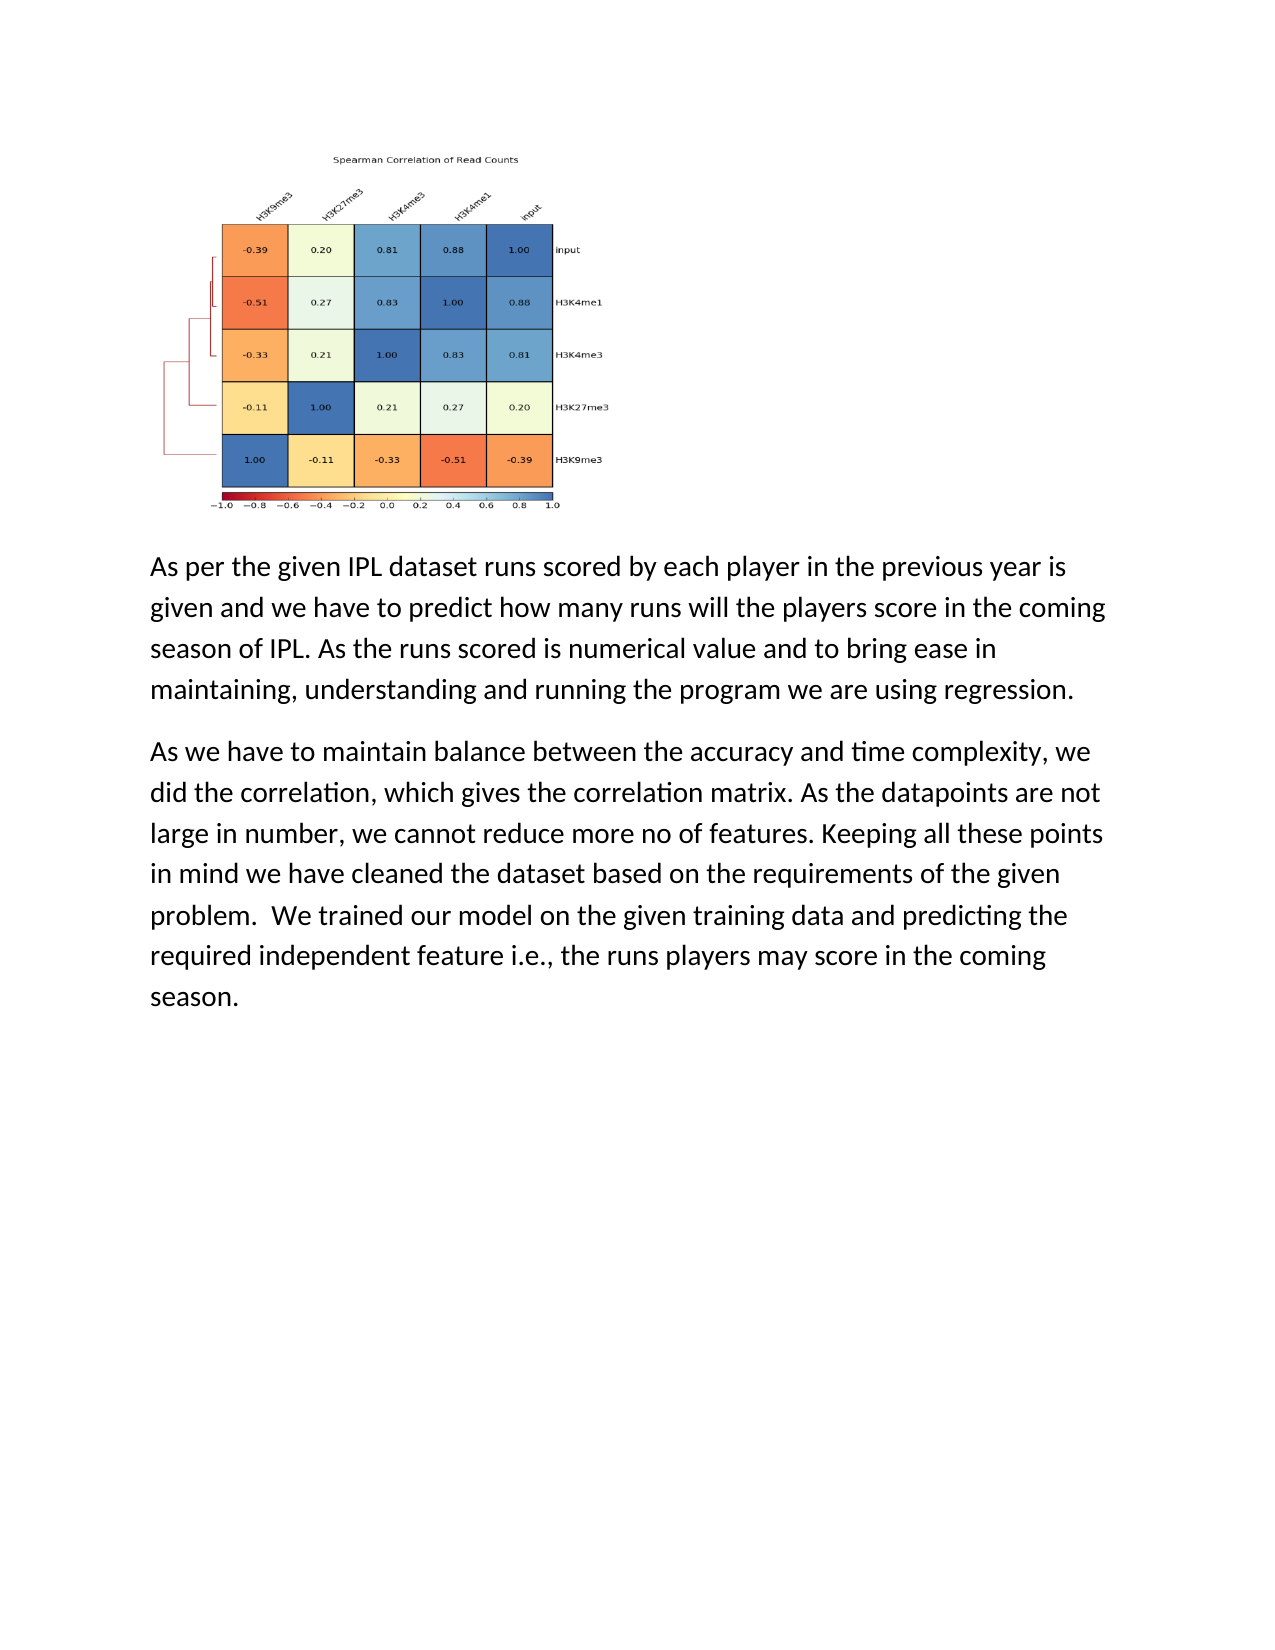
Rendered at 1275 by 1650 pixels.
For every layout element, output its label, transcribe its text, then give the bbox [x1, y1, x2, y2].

text As we have to maintain balance between the accuracy and time complexity, we did the correlation, which gives the correlation matrix. As the datapoints are not large in number, we cannot reduce more no of features. Keeping all these points in mind we have cleaned the dataset based on the requirements of the given problem. We trained our model on the given training data and predicting the required independent feature i.e., the runs players may score in the coming season. [150, 733, 1125, 1014]
text As per the given IPL dataset runs scored by each player in the previous year is given and we have to predict how many runs will the players score in the coming season of IPL. As the runs scored is numerical value and to bring ease in maintaining, understanding and running the program we are using regression. [150, 548, 1125, 707]
picture [150, 150, 701, 524]
